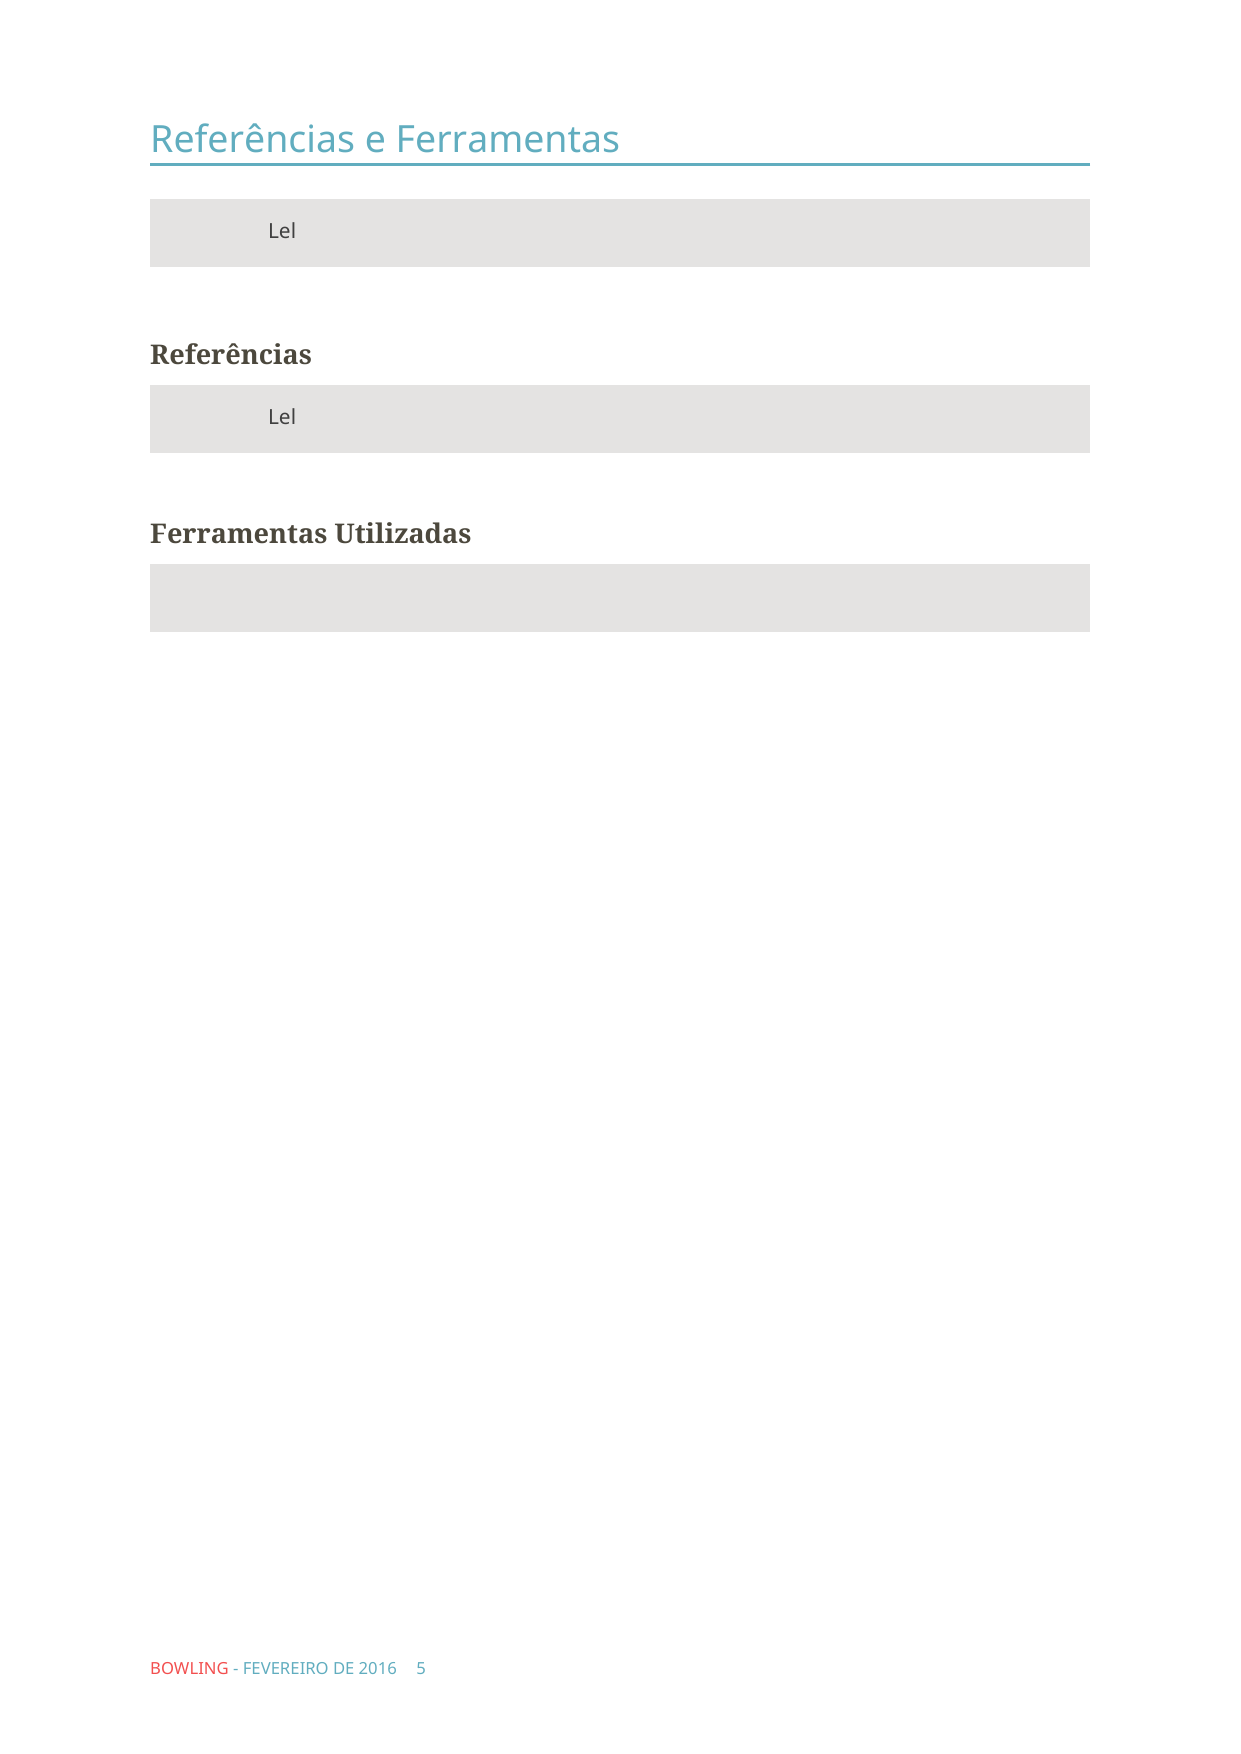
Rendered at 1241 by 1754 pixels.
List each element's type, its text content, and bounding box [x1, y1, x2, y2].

text Ferramentas Utilizadas [150, 515, 1090, 552]
table_header Lel [215, 199, 1090, 267]
table_header [150, 564, 215, 632]
table_header [150, 385, 215, 453]
table_header Lel [215, 385, 1090, 453]
table_header [150, 199, 215, 267]
text Referências e Ferramentas [150, 112, 1090, 163]
text Referências [150, 336, 1090, 373]
table_header [215, 564, 1090, 632]
